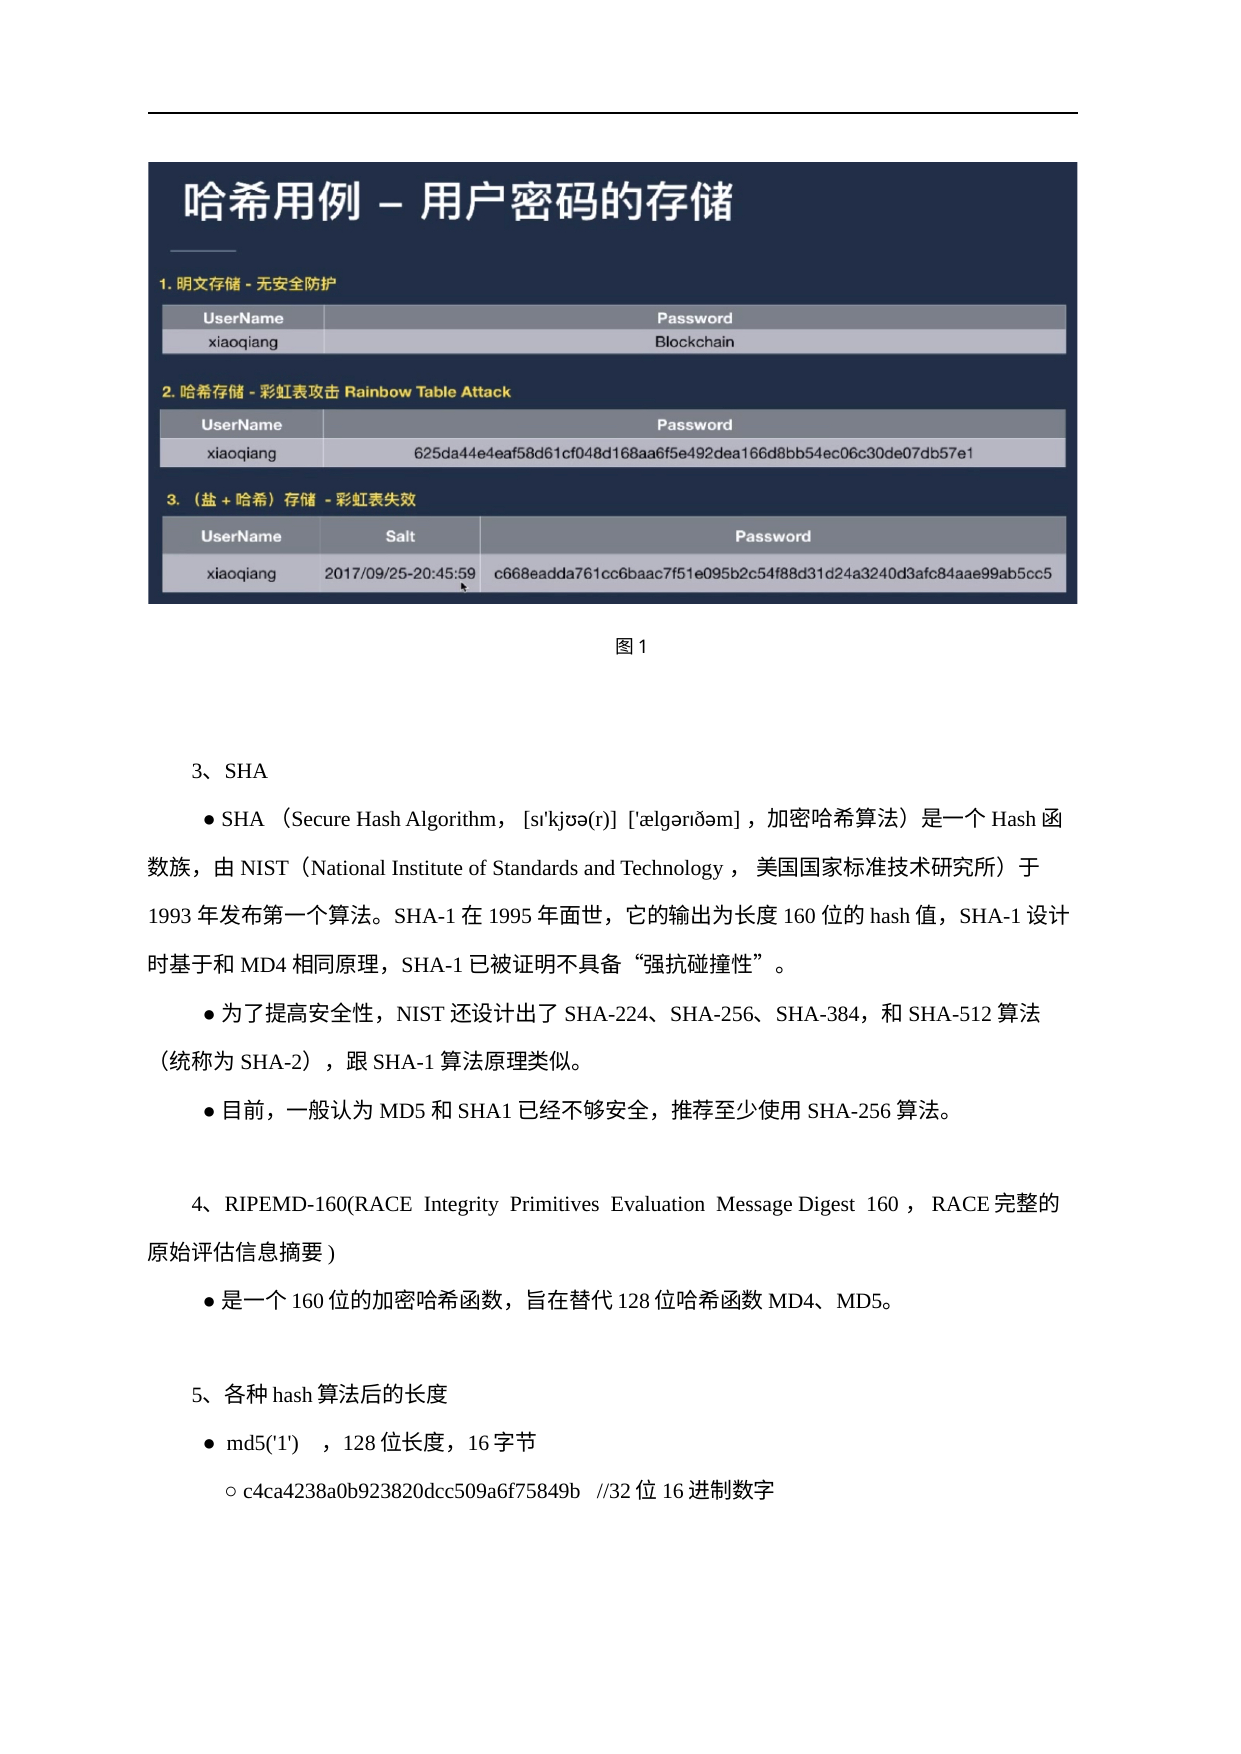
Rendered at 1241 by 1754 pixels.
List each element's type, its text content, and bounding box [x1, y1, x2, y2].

text 3、SHA [148, 752, 1078, 785]
text 4、RIPEMD-160(RACE Integrity Primitives Evaluation Message Digest 160 ， RACE完整的原始评估信息摘要 ) [148, 1186, 1078, 1267]
text 图 1 [148, 629, 1078, 662]
text ● 目前，一般认为 MD5 和 SHA1 已经不够安全，推荐至少使用 SHA-256 算法。 [148, 1092, 1078, 1125]
text ● 是一个160位的加密哈希函数，旨在替代128位哈希函数MD4、MD5。 [148, 1283, 1078, 1315]
text ○ c4ca4238a0b923820dcc509a6f75849b //32位16进制数字 [148, 1473, 1078, 1505]
text ● 为了提高安全性，NIST 还设计出了 SHA-224、SHA-256、SHA-384，和 SHA-512 算法（统称为 SHA-2），跟 SHA-1 算法原理类似。 [148, 995, 1078, 1076]
picture [148, 162, 1078, 604]
text 5、各种hash算法后的长度 [148, 1376, 1078, 1409]
text ● md5('1') ，128位长度，16字节 [148, 1424, 1078, 1457]
text ● SHA （Secure Hash Algorithm， [sɪ'kjʊə(r)] ['ælɡərɪðəm] ，加密哈希算法）是一个 Hash 函数族，由 NIST（National Institute of Standards and Technology ， 美国国家标准技术研究所）于 1993 年发布第一个算法。SHA-1 在 1995 年面世，它的输出为长度 160 位的 hash 值，SHA-1 设计时基于和 MD4 相同原理，SHA-1 已被证明不具备“强抗碰撞性”。 [148, 801, 1078, 979]
